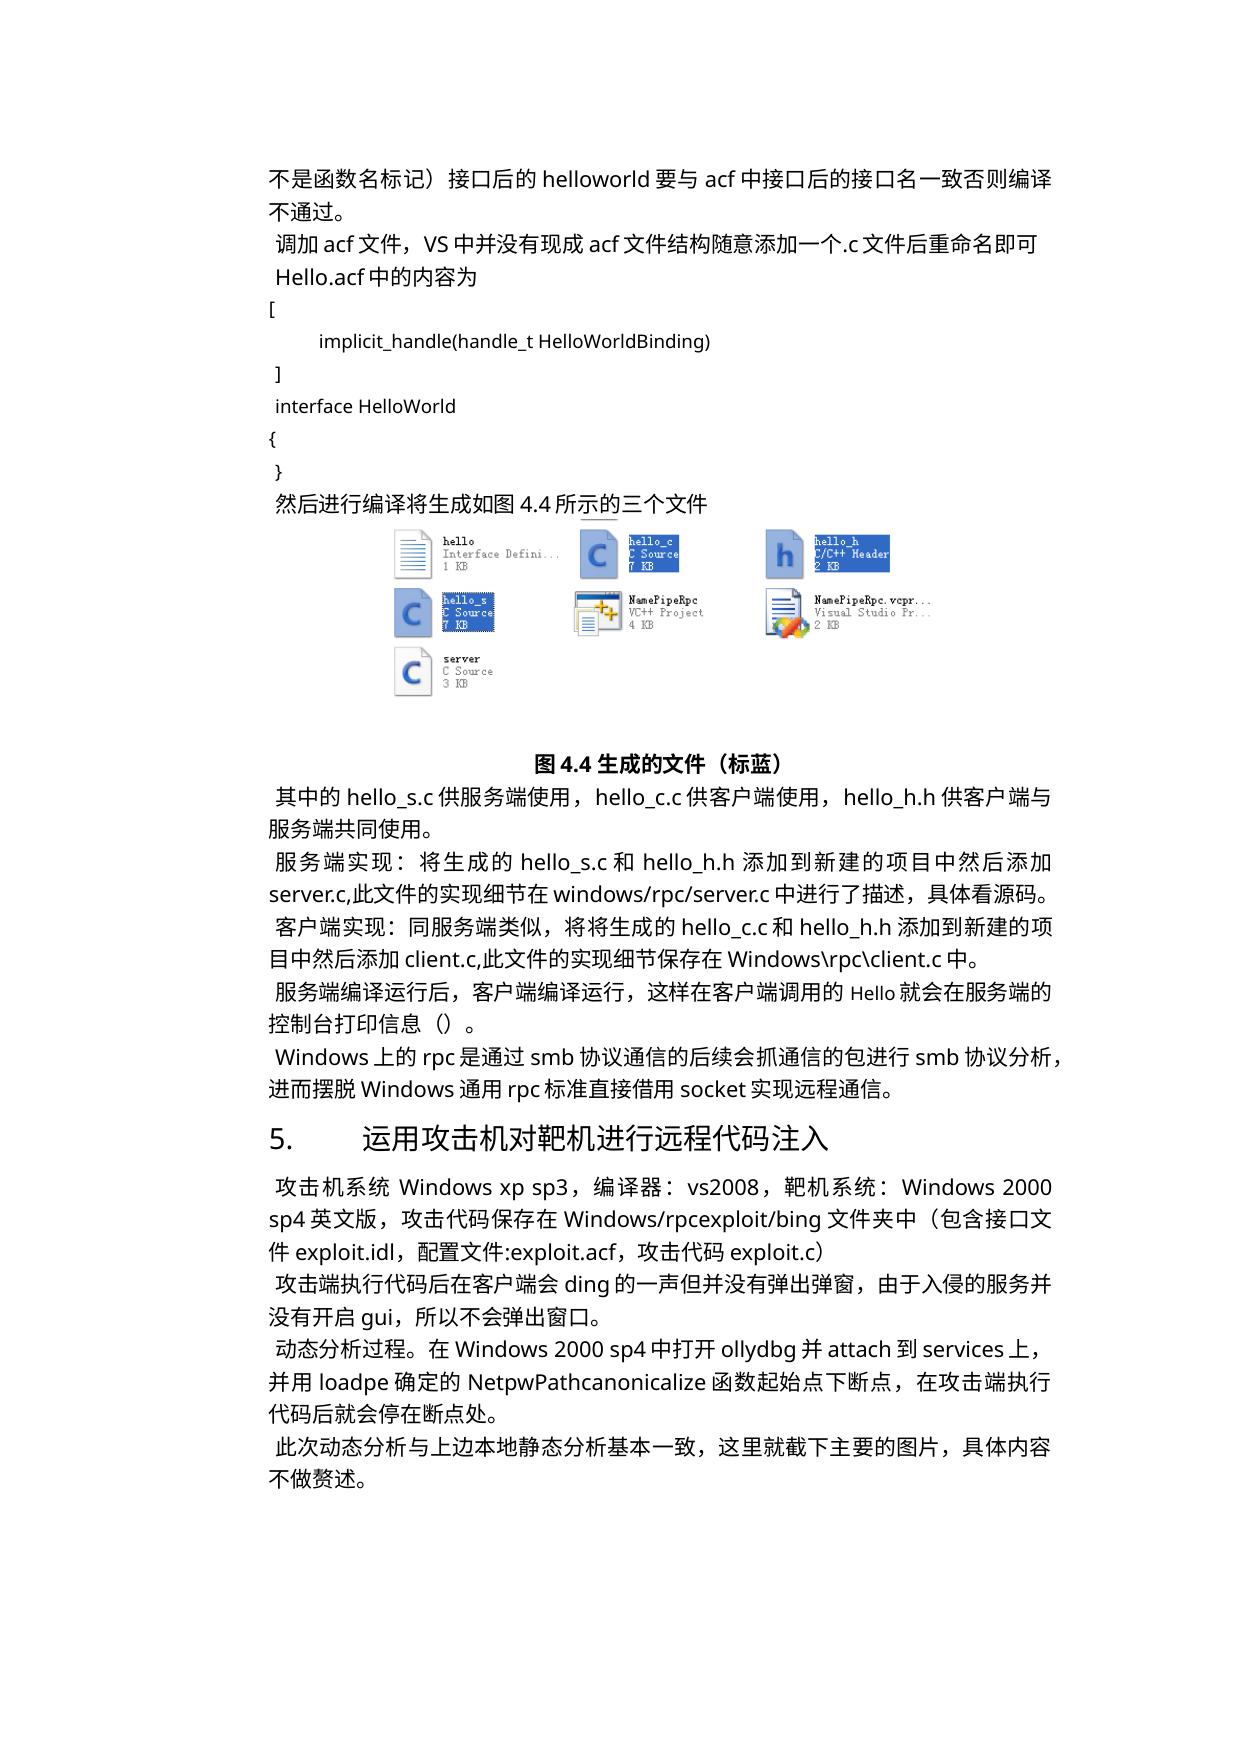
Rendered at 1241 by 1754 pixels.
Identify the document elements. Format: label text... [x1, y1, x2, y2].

list Windows上的rpc是通过smb协议通信的后续会抓通信的包进行smb协议分析，进而摆脱Windows通用rpc标准直接借用socket实现远程通信。 [269, 1039, 1053, 1104]
list 客户端实现：同服务端类似，将将生成的hello_c.c和hello_h.h添加到新建的项目中然后添加client.c,此文件的实现细节保存在Windows\rpc\client.c中。 [269, 909, 1053, 974]
text implicit_handle(handle_t HelloWorldBinding) [187, 324, 1053, 357]
list } [269, 454, 1053, 487]
list 然后进行编译将生成如图4.4所示的三个文件 [269, 487, 1053, 519]
list 此次动态分析与上边本地静态分析基本一致，这里就截下主要的图片，具体内容不做赘述。 [269, 1429, 1053, 1494]
list 调加acf文件，VS中并没有现成acf文件结构随意添加一个.c文件后重命名即可 [269, 227, 1053, 259]
text [ [225, 292, 1053, 324]
list 其中的hello_s.c供服务端使用，hello_c.c供客户端使用，hello_h.h供客户端与服务端共同使用。 [269, 779, 1053, 844]
list 图4.4 生成的文件（标蓝） [269, 747, 1053, 779]
list 攻击机系统 Windows xp sp3，编译器：vs2008，靶机系统：Windows 2000 sp4英文版，攻击代码保存在Windows/rpcexploit/bing文件夹中（包含接口文件exploit.idl，配置文件:exploit.acf，攻击代码exploit.c） [269, 1169, 1053, 1267]
text 5. 运用攻击机对靶机进行远程代码注入 [225, 1104, 1053, 1169]
text ] [231, 357, 1053, 389]
list 服务端编译运行后，客户端编译运行，这样在客户端调用的Hello就会在服务端的控制台打印信息（）。 [269, 974, 1053, 1039]
picture [388, 519, 939, 742]
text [269, 162, 1053, 227]
list Hello.acf中的内容为 [269, 259, 1053, 292]
list 攻击端执行代码后在客户端会ding的一声但并没有弹出弹窗，由于入侵的服务并没有开启gui，所以不会弹出窗口。 [269, 1267, 1053, 1332]
text interface HelloWorld [231, 389, 1053, 422]
text { [225, 422, 1053, 454]
list 动态分析过程。在Windows 2000 sp4中打开ollydbg并attach到services上，并用loadpe确定的NetpwPathcanonicalize函数起始点下断点，在攻击端执行代码后就会停在断点处。 [269, 1332, 1053, 1429]
list 服务端实现：将生成的hello_s.c和hello_h.h添加到新建的项目中然后添加server.c,此文件的实现细节在windows/rpc/server.c中进行了描述，具体看源码。 [269, 844, 1053, 909]
